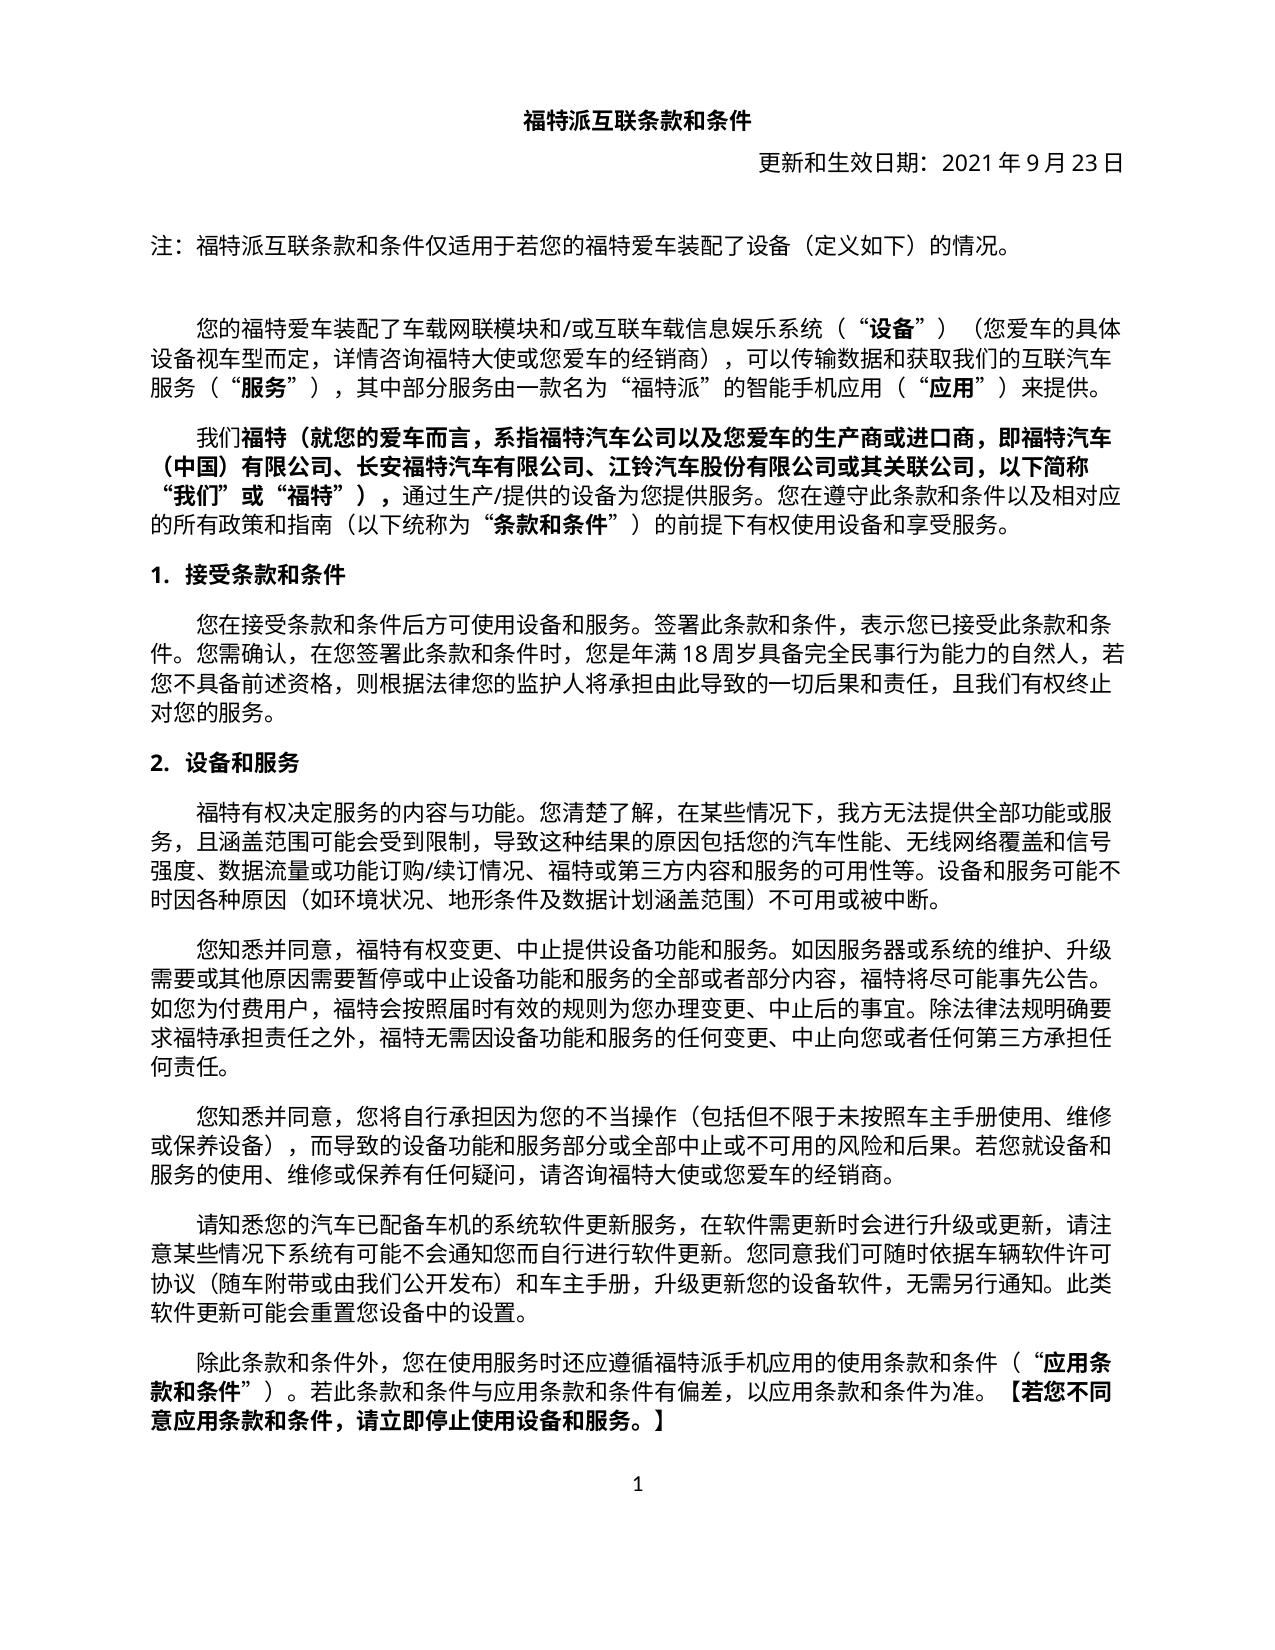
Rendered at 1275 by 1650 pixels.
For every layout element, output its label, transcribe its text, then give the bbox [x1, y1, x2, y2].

text 除此条款和条件外，您在使用服务时还应遵循福特派手机应用的使用条款和条件（“应用条款和条件”）。若此条款和条件与应用条款和条件有偏差，以应用条款和条件为准。【若您不同意应用条款和条件，请立即停止使用设备和服务。】 [150, 1348, 1125, 1435]
text 福特派互联条款和条件 [150, 106, 1125, 135]
text 注：福特派互联条款和条件仅适用于若您的福特爱车装配了设备（定义如下）的情况。 [150, 231, 1125, 260]
text 更新和生效日期：2021年9月23日 [150, 148, 1125, 177]
text 1. 接受条款和条件 [150, 560, 1125, 589]
text 我们福特（就您的爱车而言，系指福特汽车公司以及您爱车的生产商或进口商，即福特汽车（中国）有限公司、长安福特汽车有限公司、江铃汽车股份有限公司或其关联公司，以下简称“我们”或“福特”），通过生产/提供的设备为您提供服务。您在遵守此条款和条件以及相对应的所有政策和指南（以下统称为“条款和条件”）的前提下有权使用设备和享受服务。 [150, 423, 1125, 539]
text 您在接受条款和条件后方可使用设备和服务。签署此条款和条件，表示您已接受此条款和条件。您需确认，在您签署此条款和条件时，您是年满18周岁具备完全民事行为能力的自然人，若您不具备前述资格，则根据法律您的监护人将承担由此导致的一切后果和责任，且我们有权终止对您的服务。 [150, 610, 1125, 727]
text 您的福特爱车装配了车载网联模块和/或互联车载信息娱乐系统（“设备”）（您爱车的具体设备视车型而定，详情咨询福特大使或您爱车的经销商），可以传输数据和获取我们的互联汽车服务（“服务”），其中部分服务由一款名为“福特派”的智能手机应用（“应用”）来提供。 [150, 314, 1125, 402]
text 您知悉并同意，福特有权变更、中止提供设备功能和服务。如因服务器或系统的维护、升级需要或其他原因需要暂停或中止设备功能和服务的全部或者部分内容，福特将尽可能事先公告。如您为付费用户，福特会按照届时有效的规则为您办理变更、中止后的事宜。除法律法规明确要求福特承担责任之外，福特无需因设备功能和服务的任何变更、中止向您或者任何第三方承担任何责任。 [150, 935, 1125, 1081]
text 福特有权决定服务的内容与功能。您清楚了解，在某些情况下，我方无法提供全部功能或服务，且涵盖范围可能会受到限制，导致这种结果的原因包括您的汽车性能、无线网络覆盖和信号强度、数据流量或功能订购/续订情况、福特或第三方内容和服务的可用性等。设备和服务可能不时因各种原因（如环境状况、地形条件及数据计划涵盖范围）不可用或被中断。 [150, 798, 1125, 914]
text 2. 设备和服务 [150, 748, 1125, 777]
text 您知悉并同意，您将自行承担因为您的不当操作（包括但不限于未按照车主手册使用、维修或保养设备），而导致的设备功能和服务部分或全部中止或不可用的风险和后果。若您就设备和服务的使用、维修或保养有任何疑问，请咨询福特大使或您爱车的经销商。 [150, 1102, 1125, 1189]
text 请知悉您的汽车已配备车机的系统软件更新服务，在软件需更新时会进行升级或更新，请注意某些情况下系统有可能不会通知您而自行进行软件更新。您同意我们可随时依据车辆软件许可协议（随车附带或由我们公开发布）和车主手册，升级更新您的设备软件，无需另行通知。此类软件更新可能会重置您设备中的设置。 [150, 1210, 1125, 1327]
